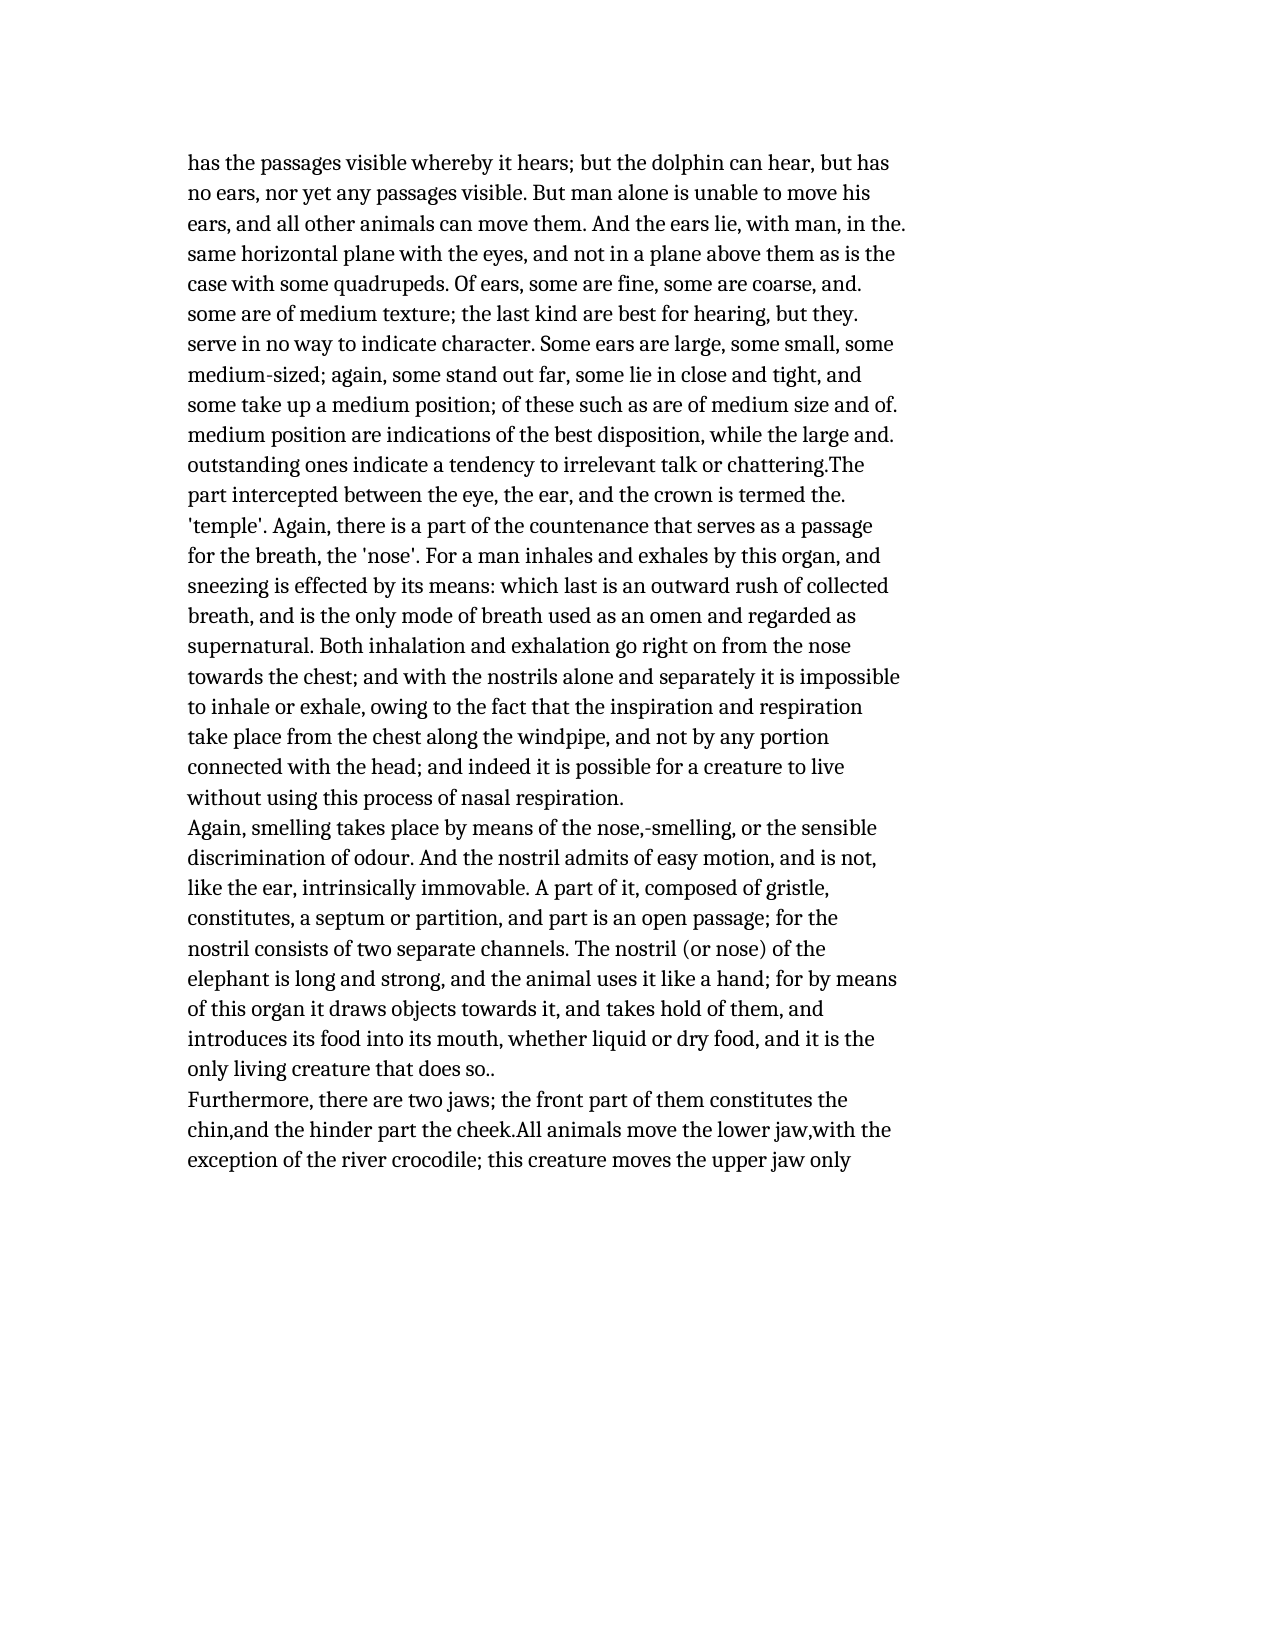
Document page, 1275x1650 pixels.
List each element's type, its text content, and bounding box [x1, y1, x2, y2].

text has the passages visible whereby it hears; but the dolphin can hear, but has no ears, nor yet any passages visible. But man alone is unable to move his ears, and all other animals can move them. And the ears lie, with man, in the. same horizontal plane with the eyes, and not in a plane above them as is the case with some quadrupeds. Of ears, some are fine, some are coarse, and. some are of medium texture; the last kind are best for hearing, but they. serve in no way to indicate character. Some ears are large, some small, some medium-sized; again, some stand out far, some lie in close and tight, and some take up a medium position; of these such as are of medium size and of. medium position are indications of the best disposition, while the large and. outstanding ones indicate a tendency to irrelevant talk or chattering.The part intercepted between the eye, the ear, and the crown is termed the. 'temple'. Again, there is a part of the countenance that serves as a passage for the breath, the 'nose'. For a man inhales and exhales by this organ, and sneezing is effected by its means: which last is an outward rush of collected breath, and is the only mode of breath used as an omen and regarded as supernatural. Both inhalation and exhalation go right on from the nose towards the chest; and with the nostrils alone and separately it is impossible to inhale or exhale, owing to the fact that the inspiration and respiration take place from the chest along the windpipe, and not by any portion connected with the head; and indeed it is possible for a creature to live without using this process of nasal respiration. Again, smelling takes place by means of the nose,-smelling, or the sensible discrimination of odour. And the nostril admits of easy motion, and is not, like the ear, intrinsically immovable. A part of it, composed of gristle, constitutes, a septum or partition, and part is an open passage; for the nostril consists of two separate channels. The nostril (or nose) of the elephant is long and strong, and the animal uses it like a hand; for by means of this organ it draws objects towards it, and takes hold of them, and introduces its food into its mouth, whether liquid or dry food, and it is the only living creature that does so.. Furthermore, there are two jaws; the front part of them constitutes the chin,and the hinder part the cheek.All animals move the lower jaw,with the exception of the river crocodile; this creature moves the upper jaw only [187, 150, 1087, 1173]
